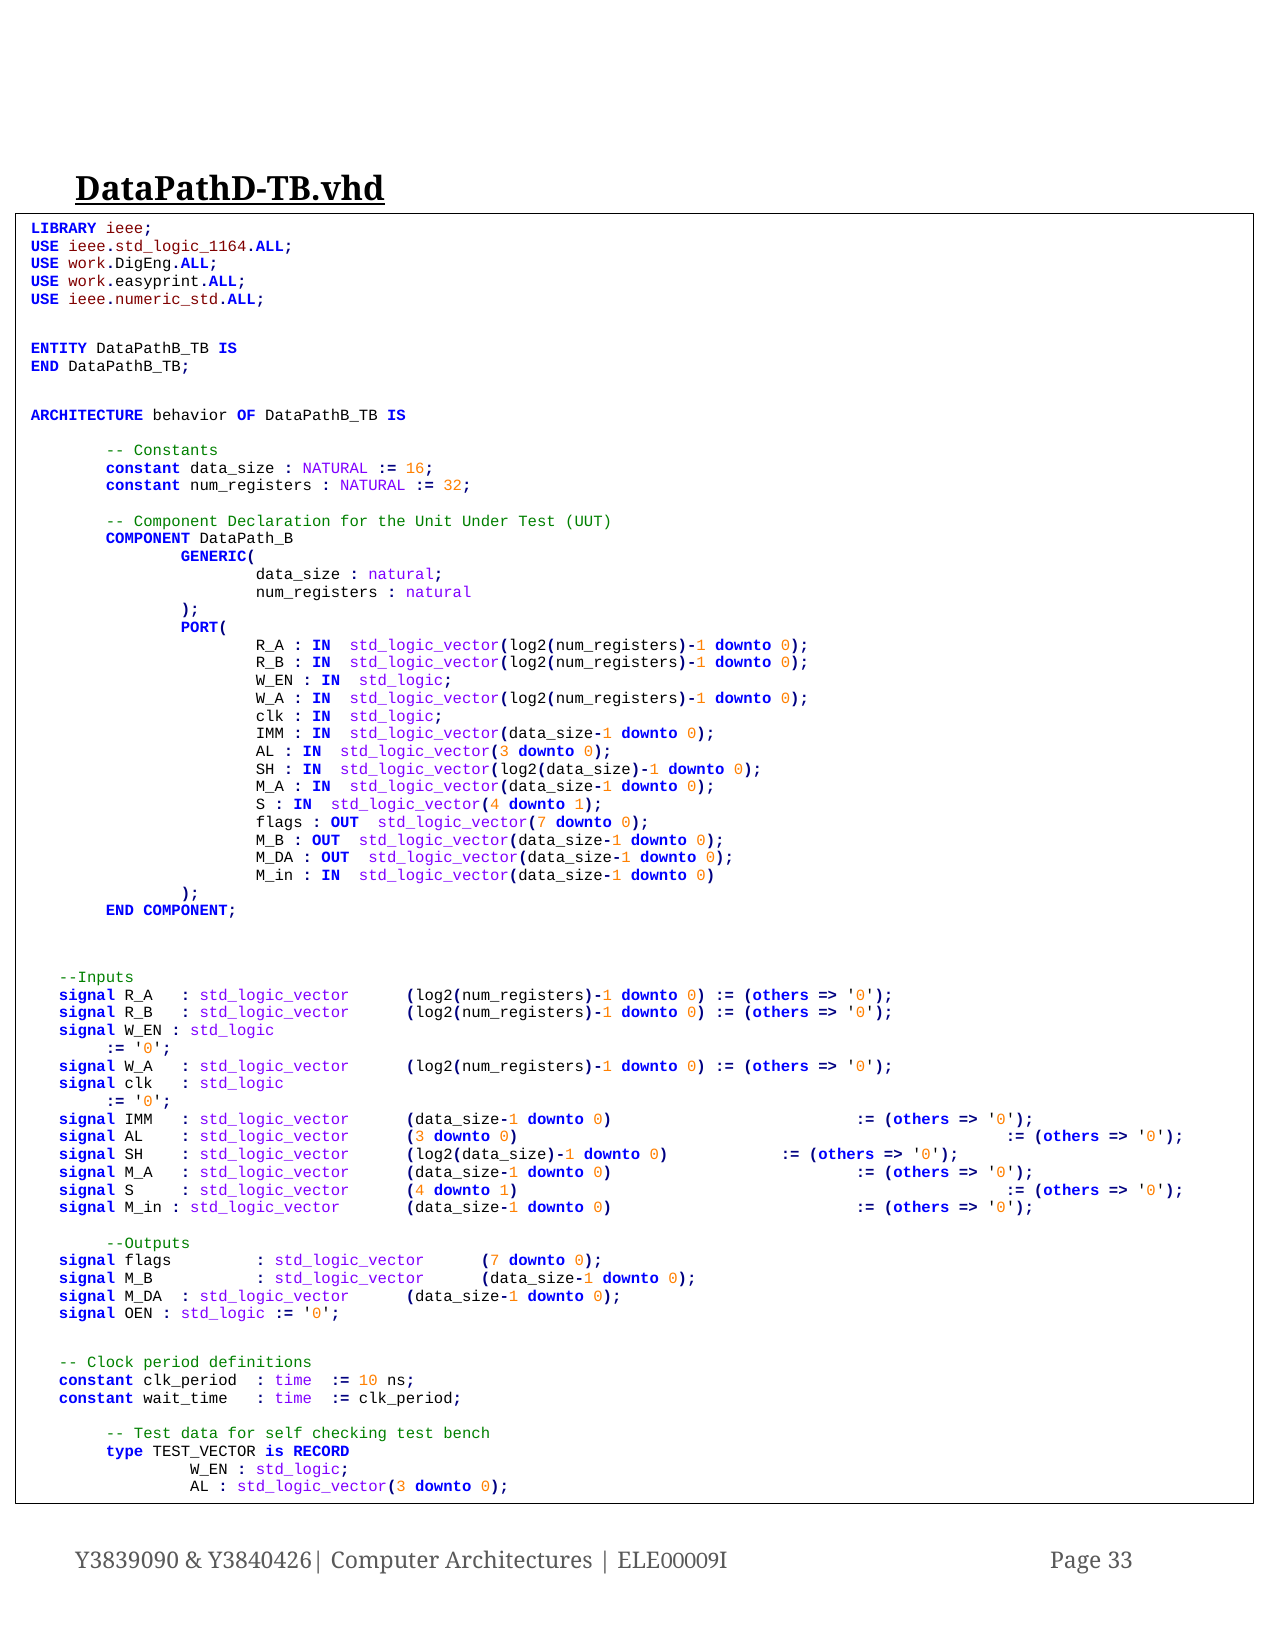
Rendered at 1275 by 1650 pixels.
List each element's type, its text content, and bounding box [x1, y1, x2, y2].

text DataPathD-TB.vhd [75, 164, 1200, 210]
